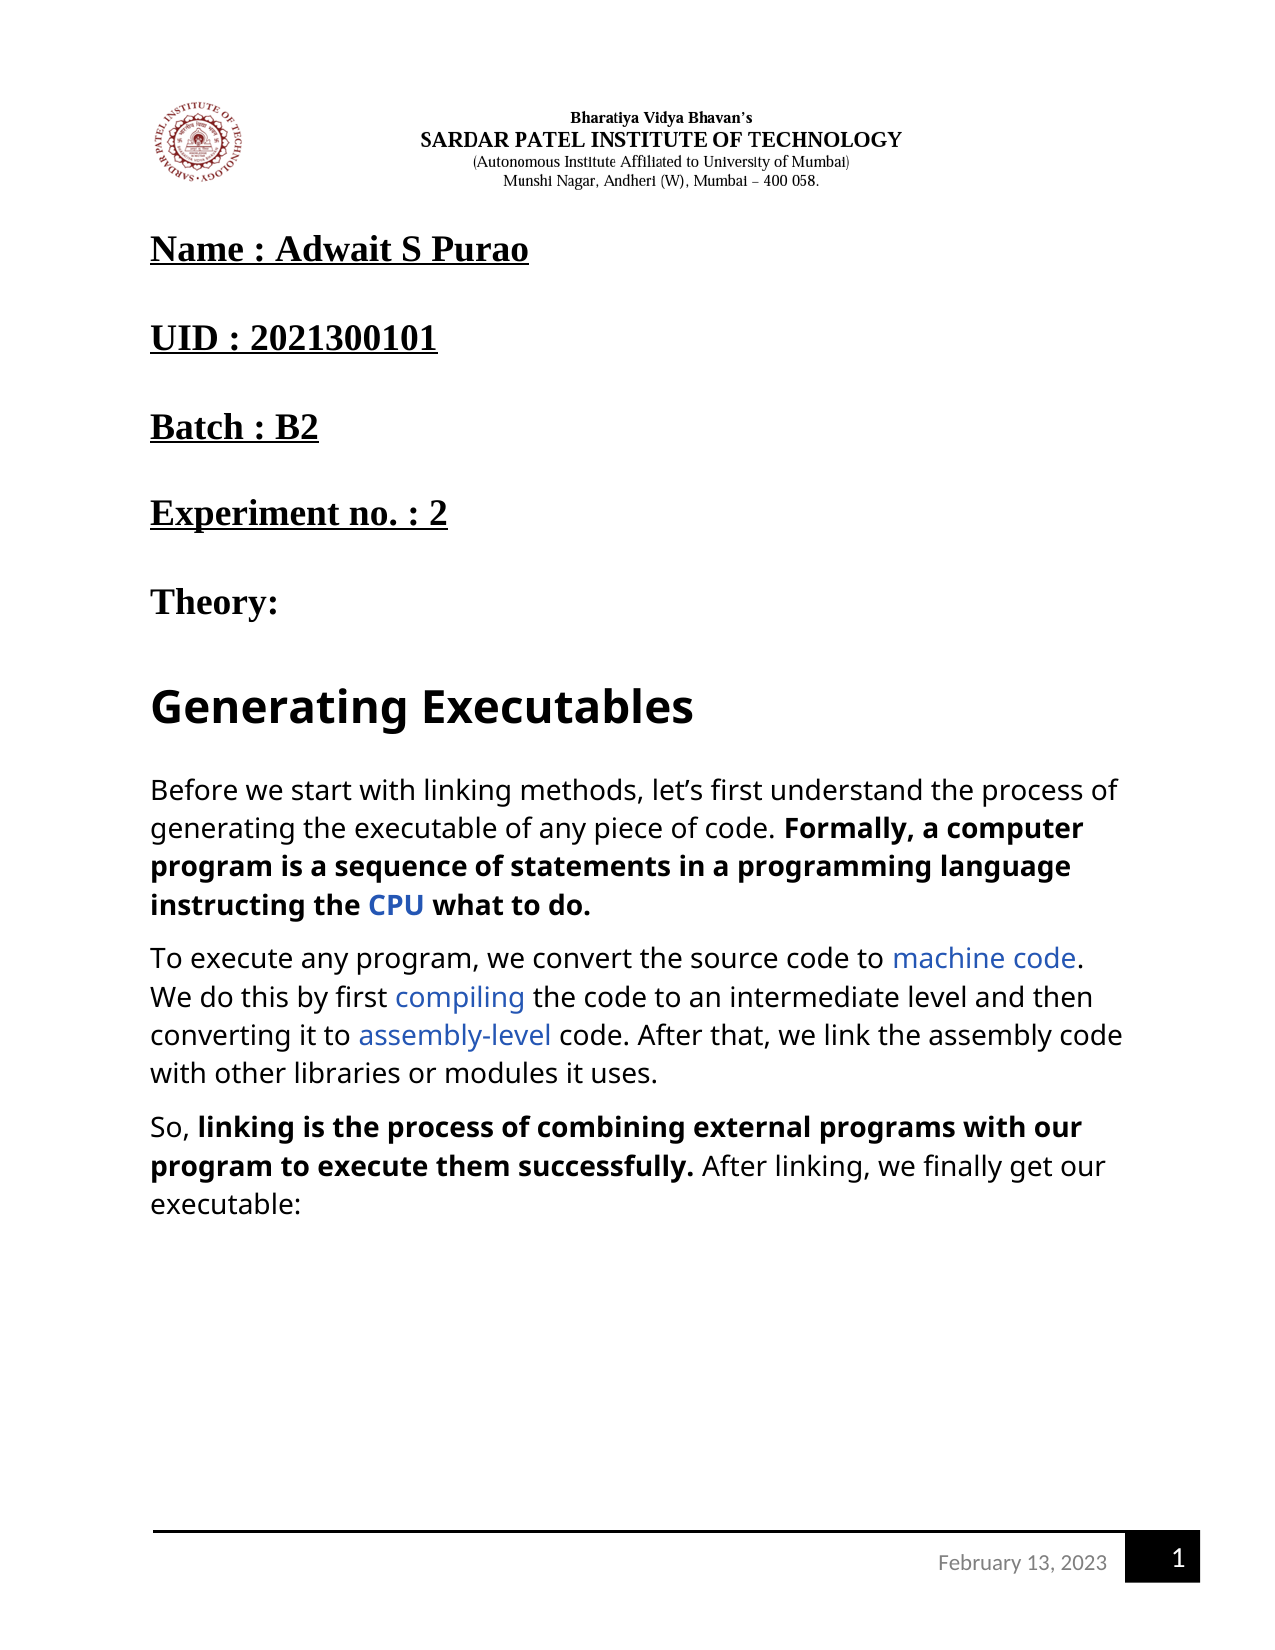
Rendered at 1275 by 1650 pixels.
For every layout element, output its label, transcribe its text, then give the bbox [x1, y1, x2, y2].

text Experiment no. : 2 [150, 490, 1125, 533]
text UID : 2021300101 [150, 315, 1125, 358]
text Batch : B2 [150, 404, 1125, 447]
text Before we start with linking methods, let’s first understand the process of generating the executable of any piece of code. Formally, a computer program is a sequence of statements in a programming language instructing the CPU what to do. [150, 770, 1125, 923]
text Theory: [150, 579, 1125, 622]
text So, linking is the process of combining external programs with our program to execute them successfully. After linking, we finally get our executable: [150, 1108, 1125, 1223]
picture [150, 75, 1125, 199]
text Generating Executables [150, 675, 1125, 737]
text To execute any program, we convert the source code to machine code. We do this by first compiling the code to an intermediate level and then converting it to assembly-level code. After that, we link the assembly code with other libraries or modules it uses. [150, 939, 1125, 1092]
text Name : Adwait S Purao [150, 226, 1125, 269]
